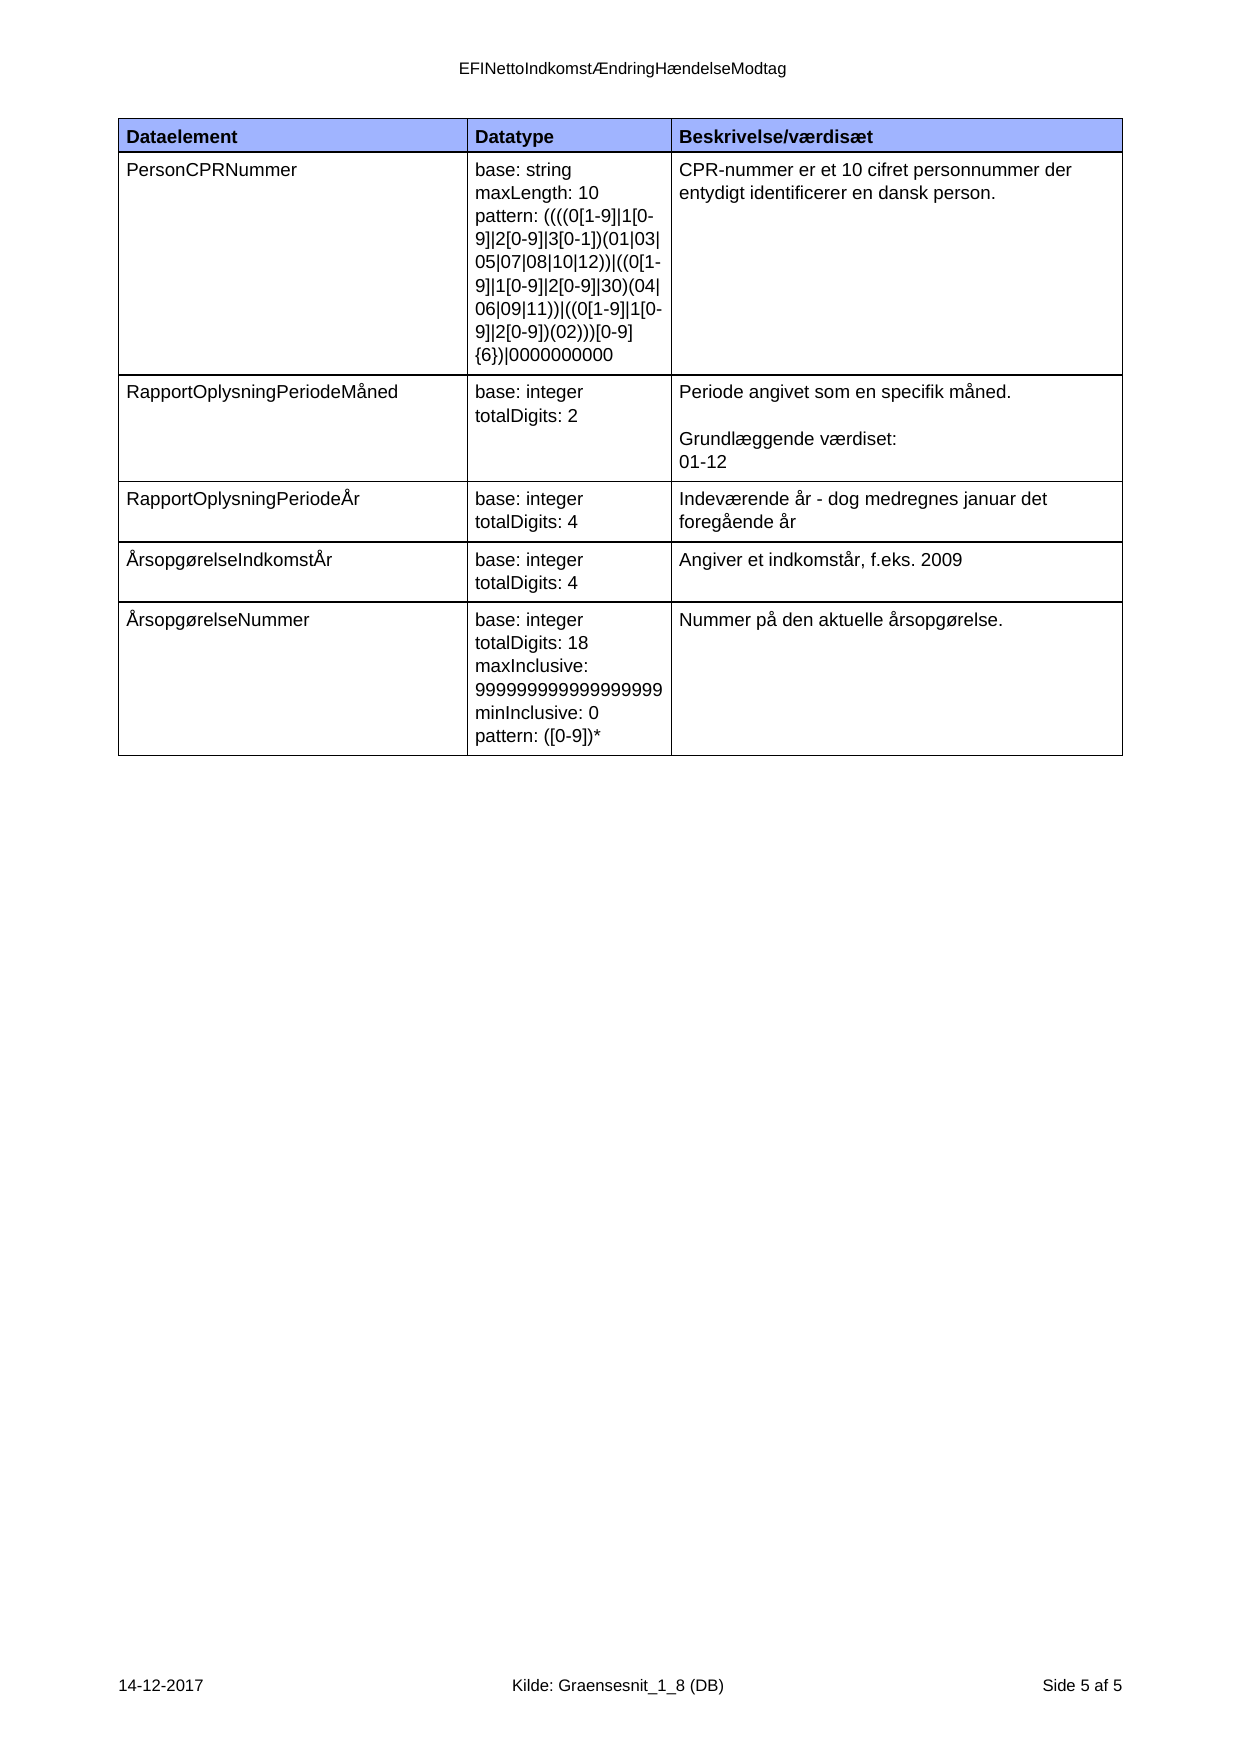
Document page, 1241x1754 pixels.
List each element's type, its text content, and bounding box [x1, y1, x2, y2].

table_cell RapportOplysningPeriodeMåned [119, 376, 467, 481]
table_cell Periode angivet som en specifik måned. Grundlæggende værdiset: 01-12 [672, 376, 1122, 481]
table_header Datatype [468, 119, 671, 151]
table_cell PersonCPRNummer [119, 153, 467, 374]
table_header Dataelement [119, 119, 467, 151]
table_cell ÅrsopgørelseNummer [119, 603, 467, 754]
table_cell base: integer totalDigits: 4 [468, 482, 671, 541]
table_cell Nummer på den aktuelle årsopgørelse. [672, 603, 1122, 754]
table_cell Angiver et indkomstår, f.eks. 2009 [672, 543, 1122, 601]
table_cell base: integer totalDigits: 4 [468, 543, 671, 601]
table_cell base: integer totalDigits: 18 maxInclusive: 999999999999999999 minInclusive: 0 pattern: ([0-9])* [468, 603, 671, 754]
table_cell base: string maxLength: 10 pattern: ((((0[1-9]|1[0-9]|2[0-9]|3[0-1])(01|03|05|07|08|10|12))|((0[1-9]|1[0-9]|2[0-9]|30)(04|06|09|11))|((0[1-9]|1[0-9]|2[0-9])(02)))[0-9]{6})|0000000000 [468, 153, 671, 374]
table_cell Indeværende år - dog medregnes januar det foregående år [672, 482, 1122, 541]
table_cell CPR-nummer er et 10 cifret personnummer der entydigt identificerer en dansk person. [672, 153, 1122, 374]
table_cell RapportOplysningPeriodeÅr [119, 482, 467, 541]
table_header Beskrivelse/værdisæt [672, 119, 1122, 151]
table_cell ÅrsopgørelseIndkomstÅr [119, 543, 467, 601]
table_cell base: integer totalDigits: 2 [468, 376, 671, 481]
